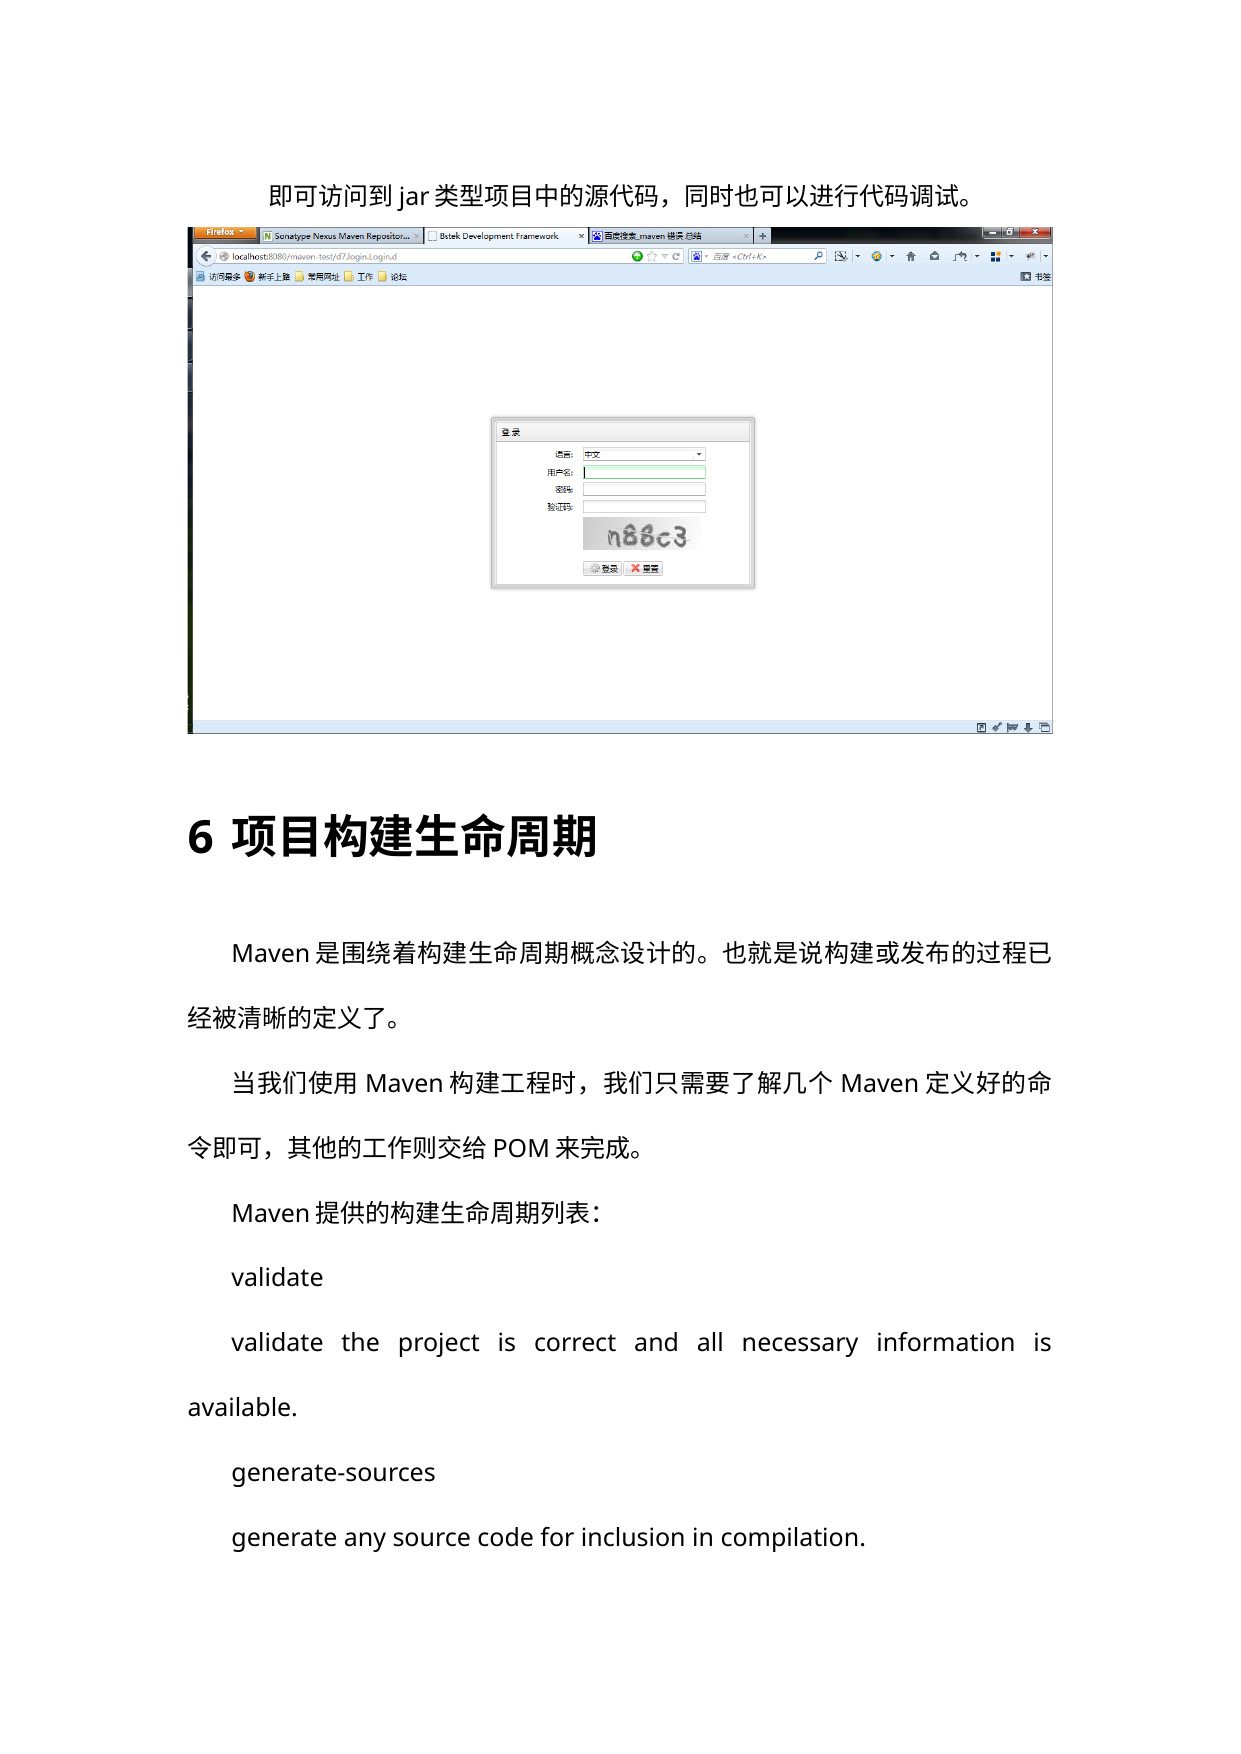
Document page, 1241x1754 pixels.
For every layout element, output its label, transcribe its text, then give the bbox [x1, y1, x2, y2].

text Maven是围绕着构建生命周期概念设计的。也就是说构建或发布的过程已经被清晰的定义了。 [187, 919, 1053, 1049]
text generate any source code for inclusion in compilation. [187, 1504, 1053, 1569]
text Maven提供的构建生命周期列表： [187, 1179, 1053, 1244]
list 即可访问到jar类型项目中的源代码，同时也可以进行代码调试。 [269, 162, 1053, 227]
text validate the project is correct and all necessary information is available. [187, 1309, 1053, 1439]
text generate-sources [187, 1439, 1053, 1504]
text 当我们使用Maven构建工程时，我们只需要了解几个Maven定义好的命令即可，其他的工作则交给POM来完成。 [187, 1049, 1053, 1179]
text validate [187, 1244, 1053, 1309]
picture [187, 227, 1053, 734]
subtitle 项目构建生命周期 [187, 784, 1053, 882]
